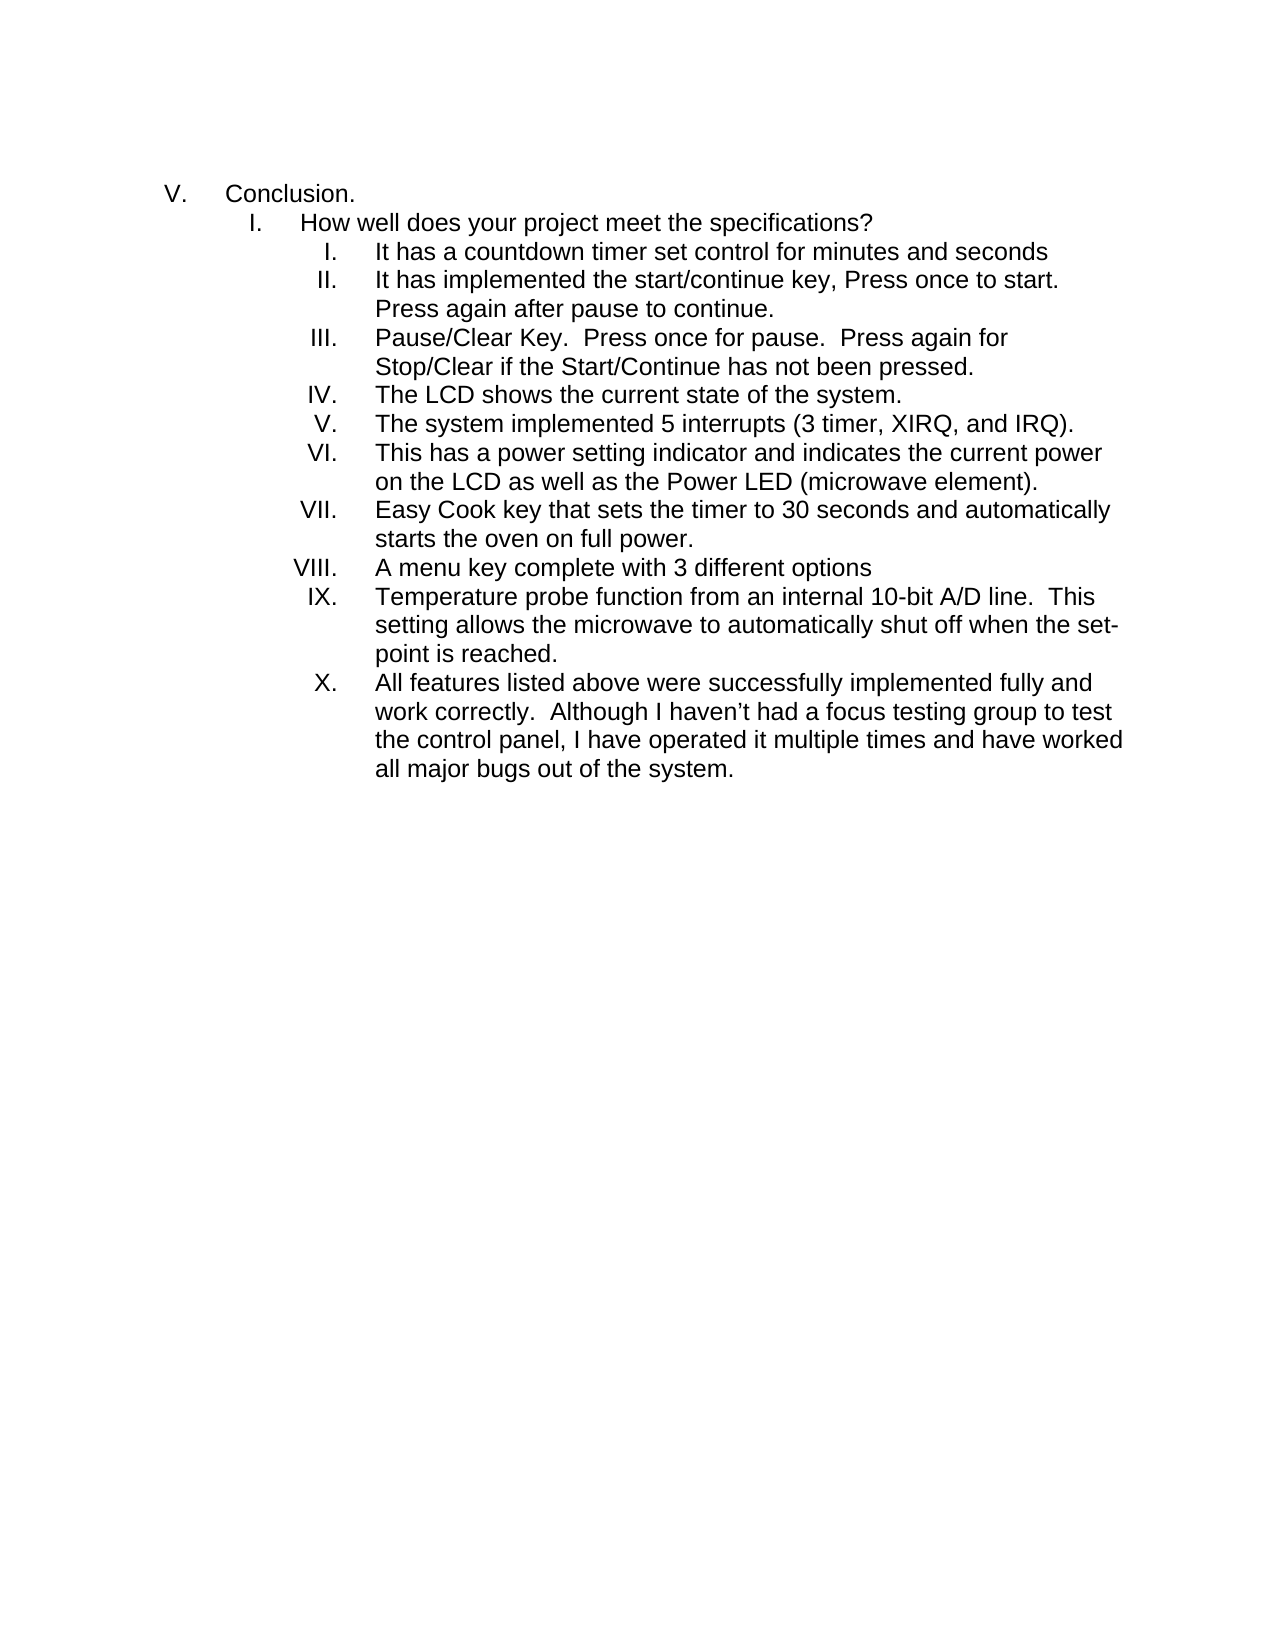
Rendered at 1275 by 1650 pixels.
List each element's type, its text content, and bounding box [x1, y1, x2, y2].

list It has implemented the start/continue key, Press once to start. Press again after pause to continue. [337, 265, 1125, 323]
list A menu key complete with 3 different options [337, 553, 1125, 582]
list Conclusion. [187, 179, 1125, 208]
list How well does your project meet the specifications? [262, 208, 1125, 237]
list The system implemented 5 interrupts (3 timer, XIRQ, and IRQ). [337, 409, 1125, 438]
list It has a countdown timer set control for minutes and seconds [337, 237, 1125, 265]
list Pause/Clear Key. Press once for pause. Press again for Stop/Clear if the Start/Continue has not been pressed. [337, 323, 1125, 380]
list The LCD shows the current state of the system. [337, 380, 1125, 409]
list Temperature probe function from an internal 10-bit A/D line. This setting allows the microwave to automatically shut off when the set-point is reached. [337, 582, 1125, 668]
list Easy Cook key that sets the timer to 30 seconds and automatically starts the oven on full power. [337, 495, 1125, 553]
list All features listed above were successfully implemented fully and work correctly. Although I haven’t had a focus testing group to test the control panel, I have operated it multiple times and have worked all major bugs out of the system. [337, 668, 1125, 783]
list This has a power setting indicator and indicates the current power on the LCD as well as the Power LED (microwave element). [337, 438, 1125, 495]
